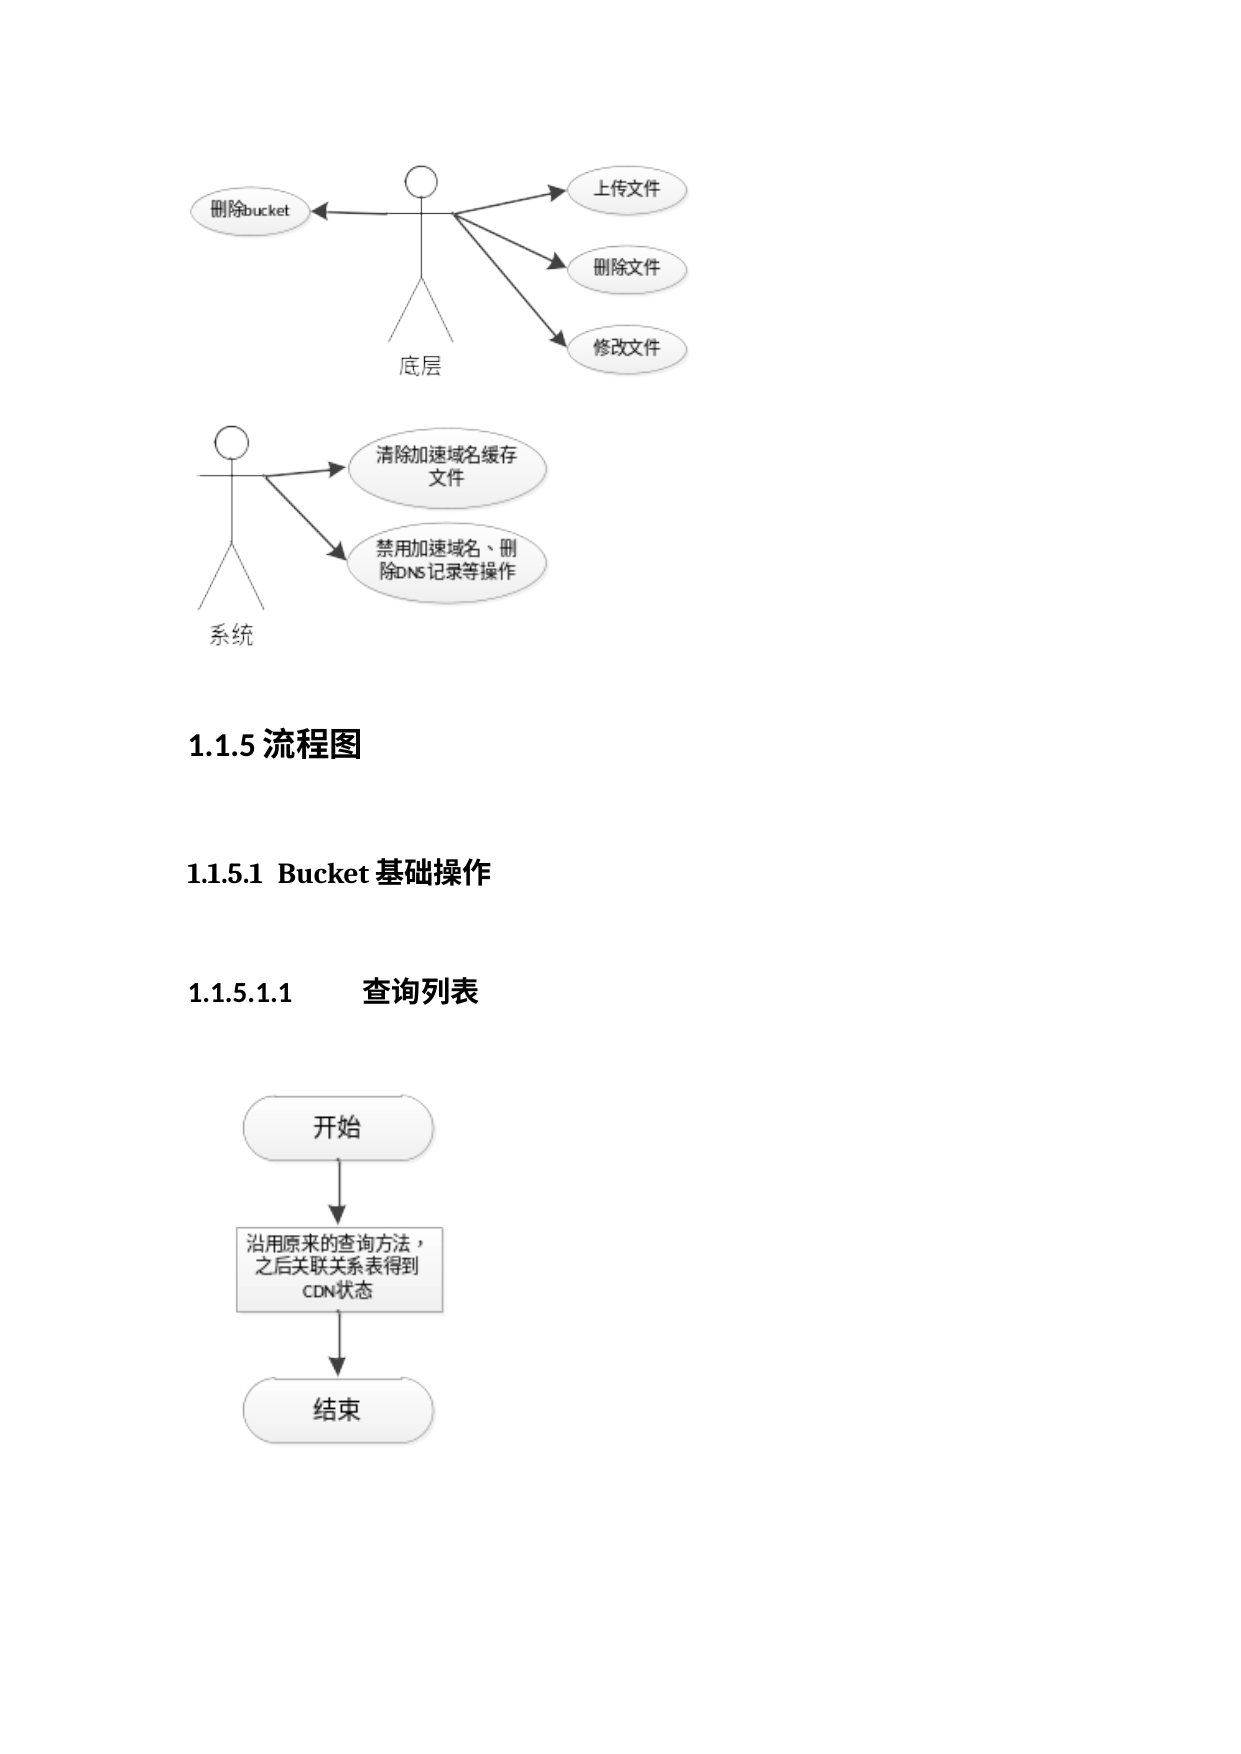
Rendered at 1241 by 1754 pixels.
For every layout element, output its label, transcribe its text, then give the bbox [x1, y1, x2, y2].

subtitle Bucket基础操作 [187, 838, 1053, 903]
subtitle 查询列表 [187, 957, 1053, 1022]
subtitle 流程图 [187, 709, 1053, 774]
